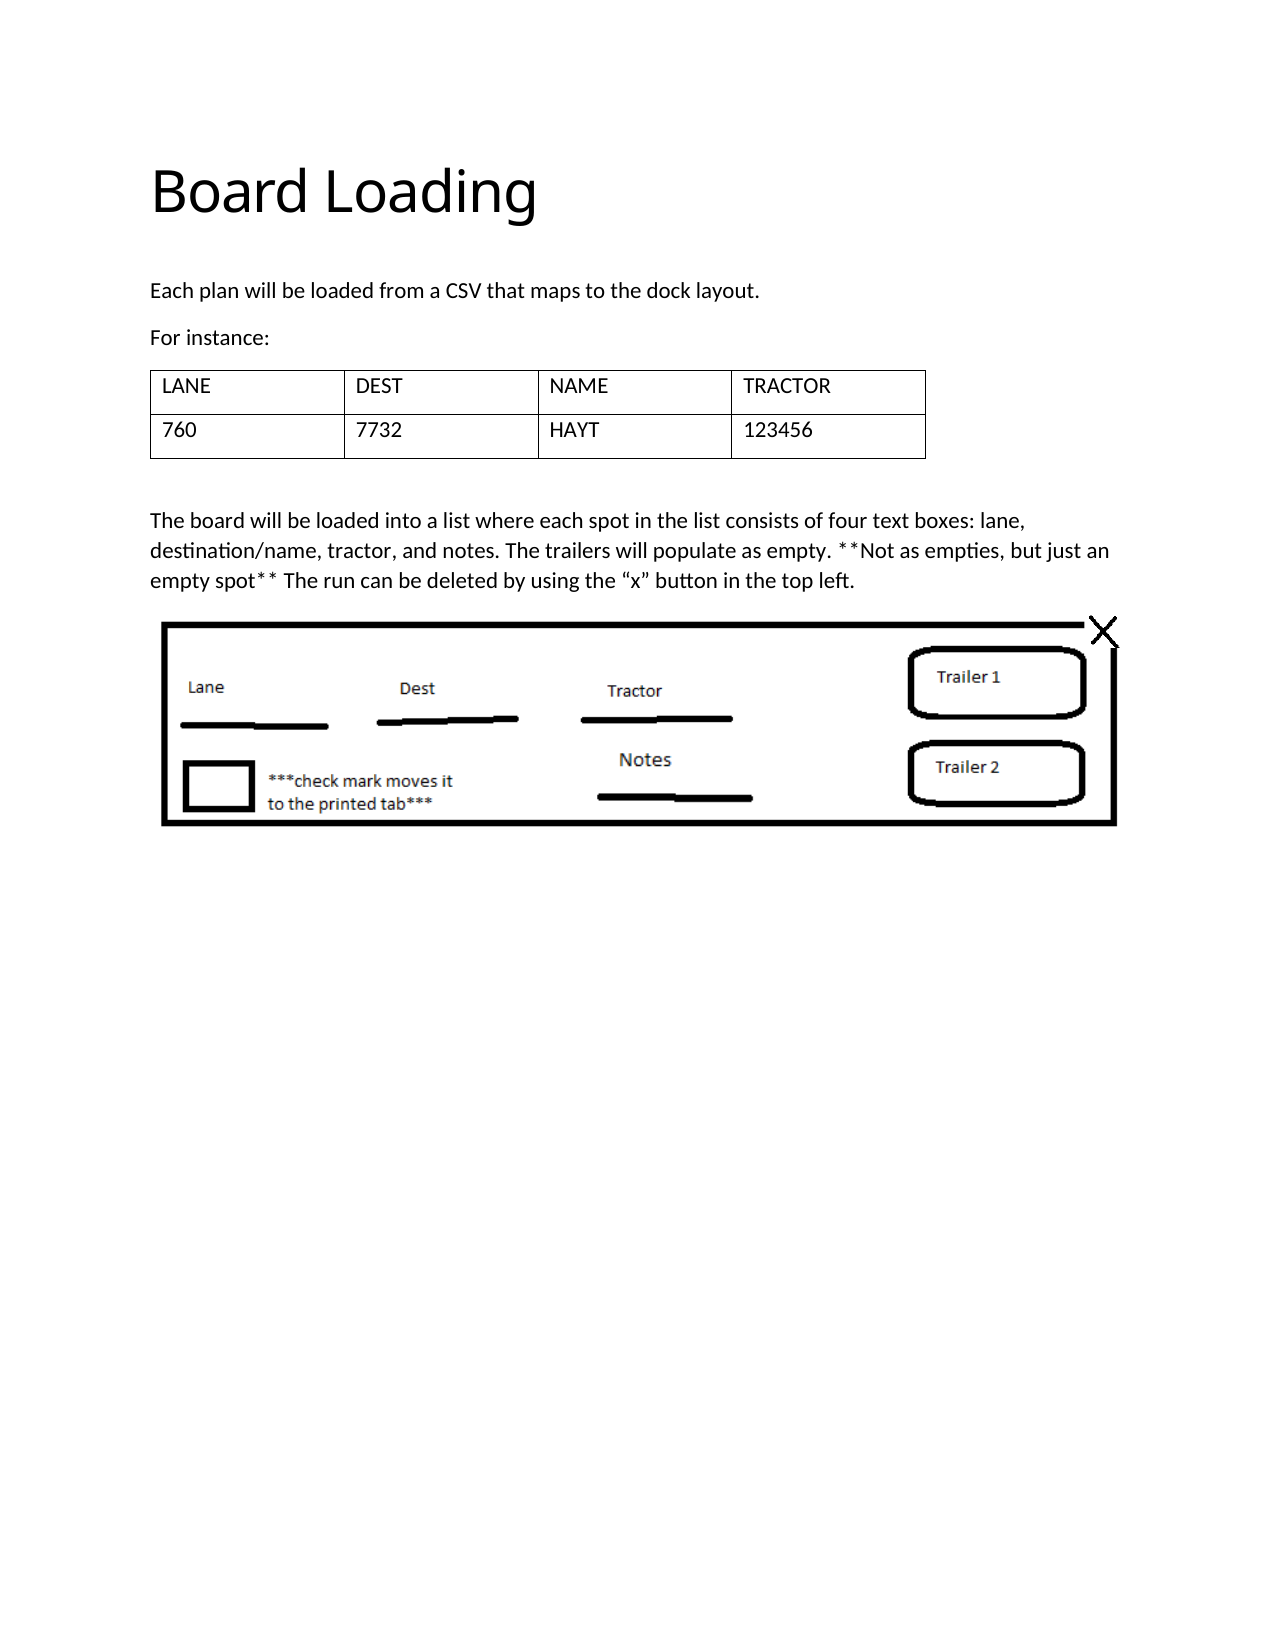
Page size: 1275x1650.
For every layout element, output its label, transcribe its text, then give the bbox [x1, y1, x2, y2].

title Board Loading [150, 150, 1125, 229]
table_header LANE [151, 371, 344, 414]
table_header DEST [345, 371, 538, 414]
text The board will be loaded into a list where each spot in the list consists of four text boxes: lane, destination/name, tractor, and notes. The trailers will populate as empty. **Not as empties, but just an empty spot** The run can be deleted by using the “x” button in the top left. [150, 506, 1125, 594]
table_cell 7732 [345, 415, 538, 458]
table_header TRACTOR [732, 371, 925, 414]
table_cell 123456 [732, 415, 925, 458]
table_cell HAYT [539, 415, 731, 458]
text Each plan will be loaded from a CSV that maps to the dock layout. [150, 276, 1125, 304]
table_header NAME [539, 371, 731, 414]
picture [150, 612, 1125, 834]
table_cell 760 [151, 415, 344, 458]
text For instance: [150, 323, 1125, 351]
